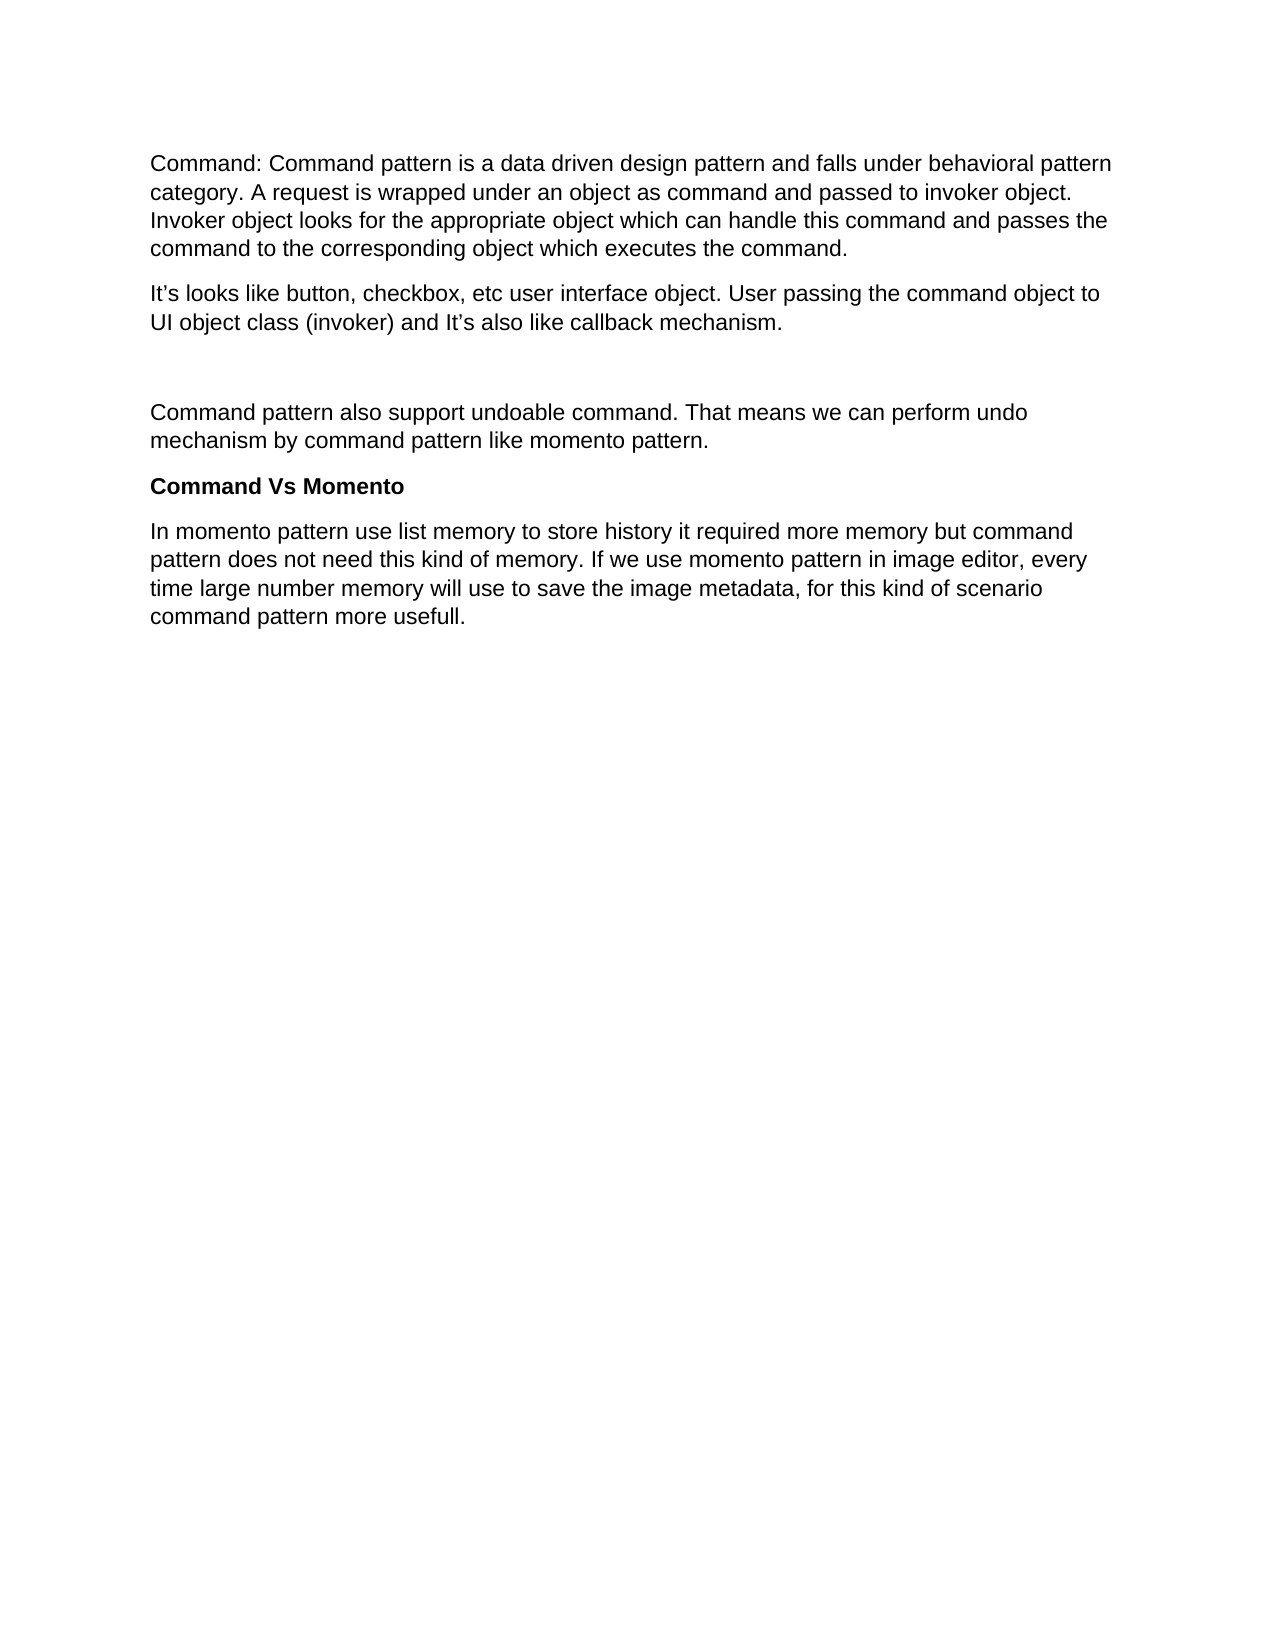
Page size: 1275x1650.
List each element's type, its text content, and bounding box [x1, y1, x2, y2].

text It’s looks like button, checkbox, etc user interface object. User passing the command object to UI object class (invoker) and It’s also like callback mechanism. [150, 280, 1125, 335]
text Command: Command pattern is a data driven design pattern and falls under behavioral pattern category. A request is wrapped under an object as command and passed to invoker object. Invoker object looks for the appropriate object which can handle this command and passes the command to the corresponding object which executes the command. [150, 150, 1125, 262]
text Command pattern also support undoable command. That means we can perform undo mechanism by command pattern like momento pattern. [150, 399, 1125, 454]
text In momento pattern use list memory to store history it required more memory but command pattern does not need this kind of memory. If we use momento pattern in image editor, every time large number memory will use to save the image metadata, for this kind of scenario command pattern more usefull. [150, 518, 1125, 629]
text Command Vs Momento [150, 473, 1125, 499]
